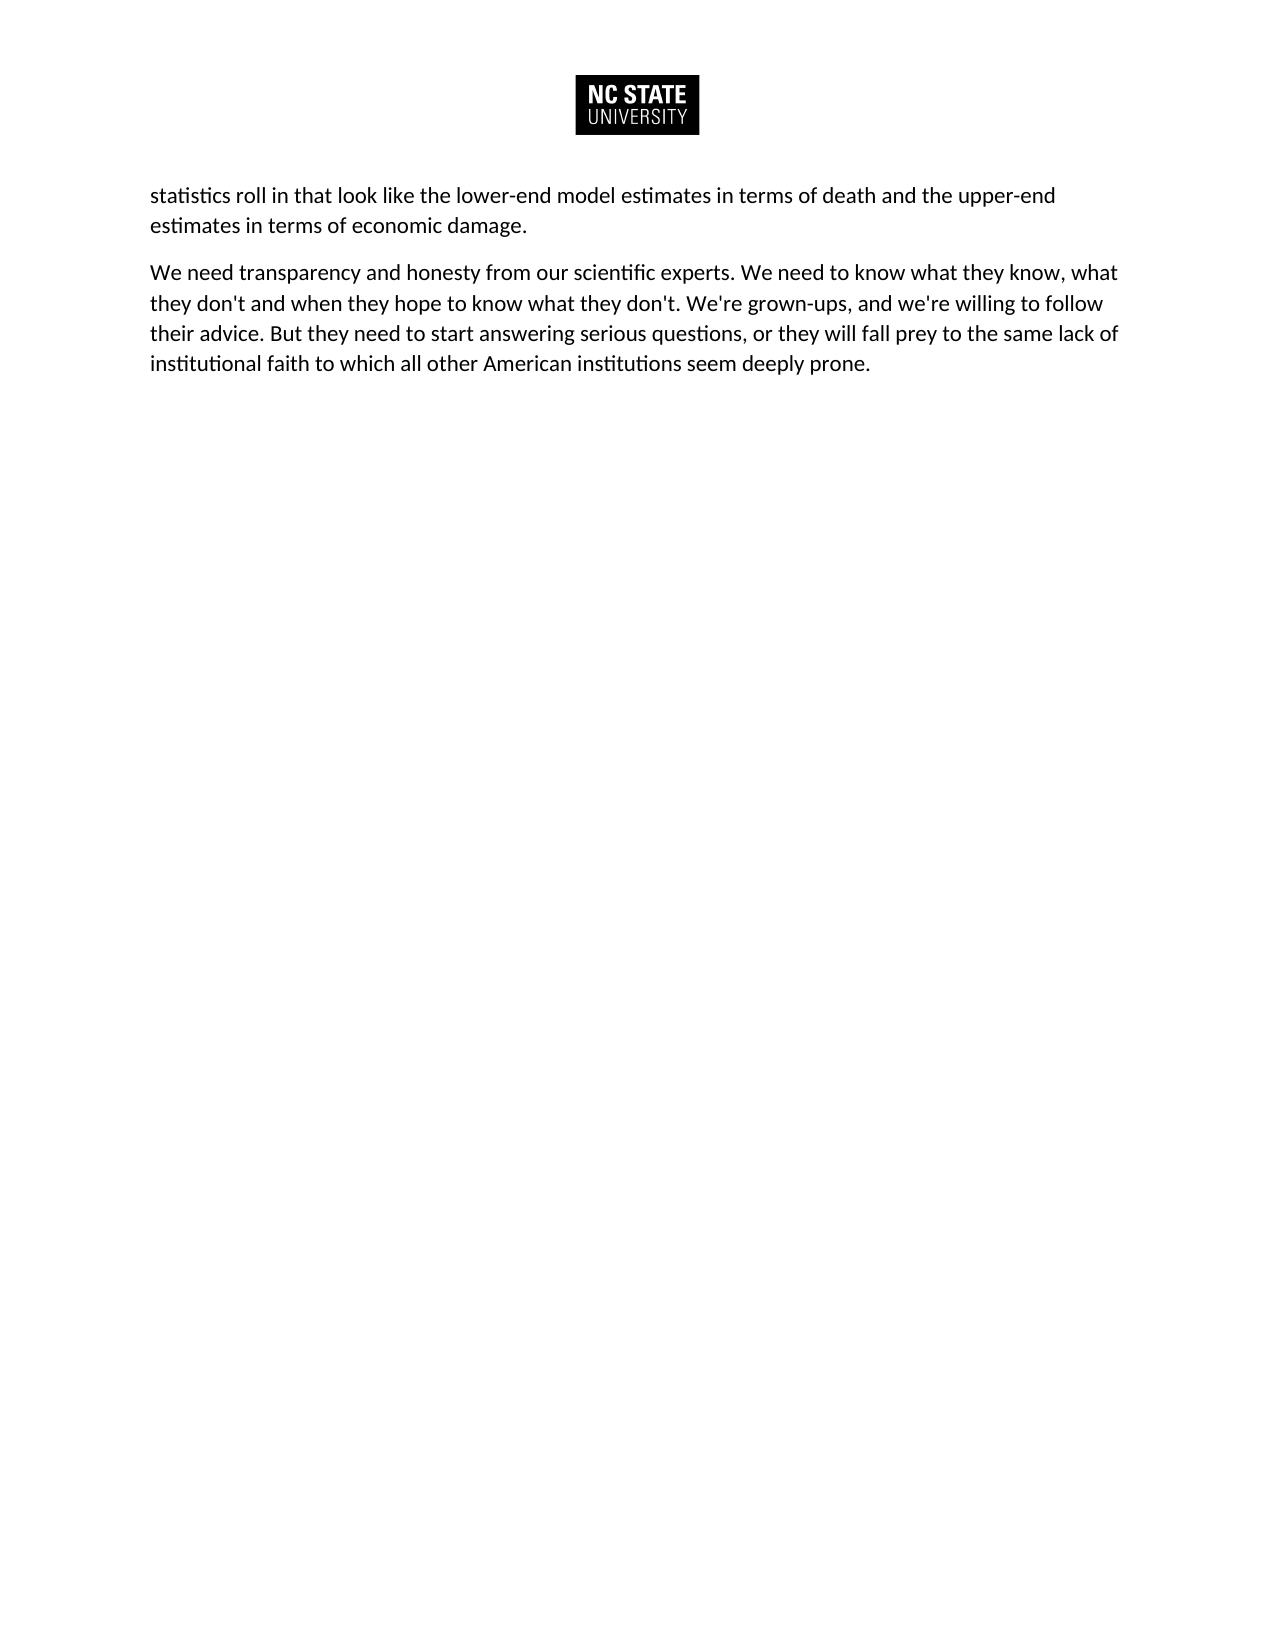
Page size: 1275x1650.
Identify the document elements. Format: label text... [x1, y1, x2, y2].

picture [575, 75, 700, 135]
text We need transparency and honesty from our scientific experts. We need to know what they know, what they don't and when they hope to know what they don't. We're grown-ups, and we're willing to follow their advice. But they need to start answering serious questions, or they will fall prey to the same lack of institutional faith to which all other American institutions seem deeply prone. [150, 258, 1125, 377]
